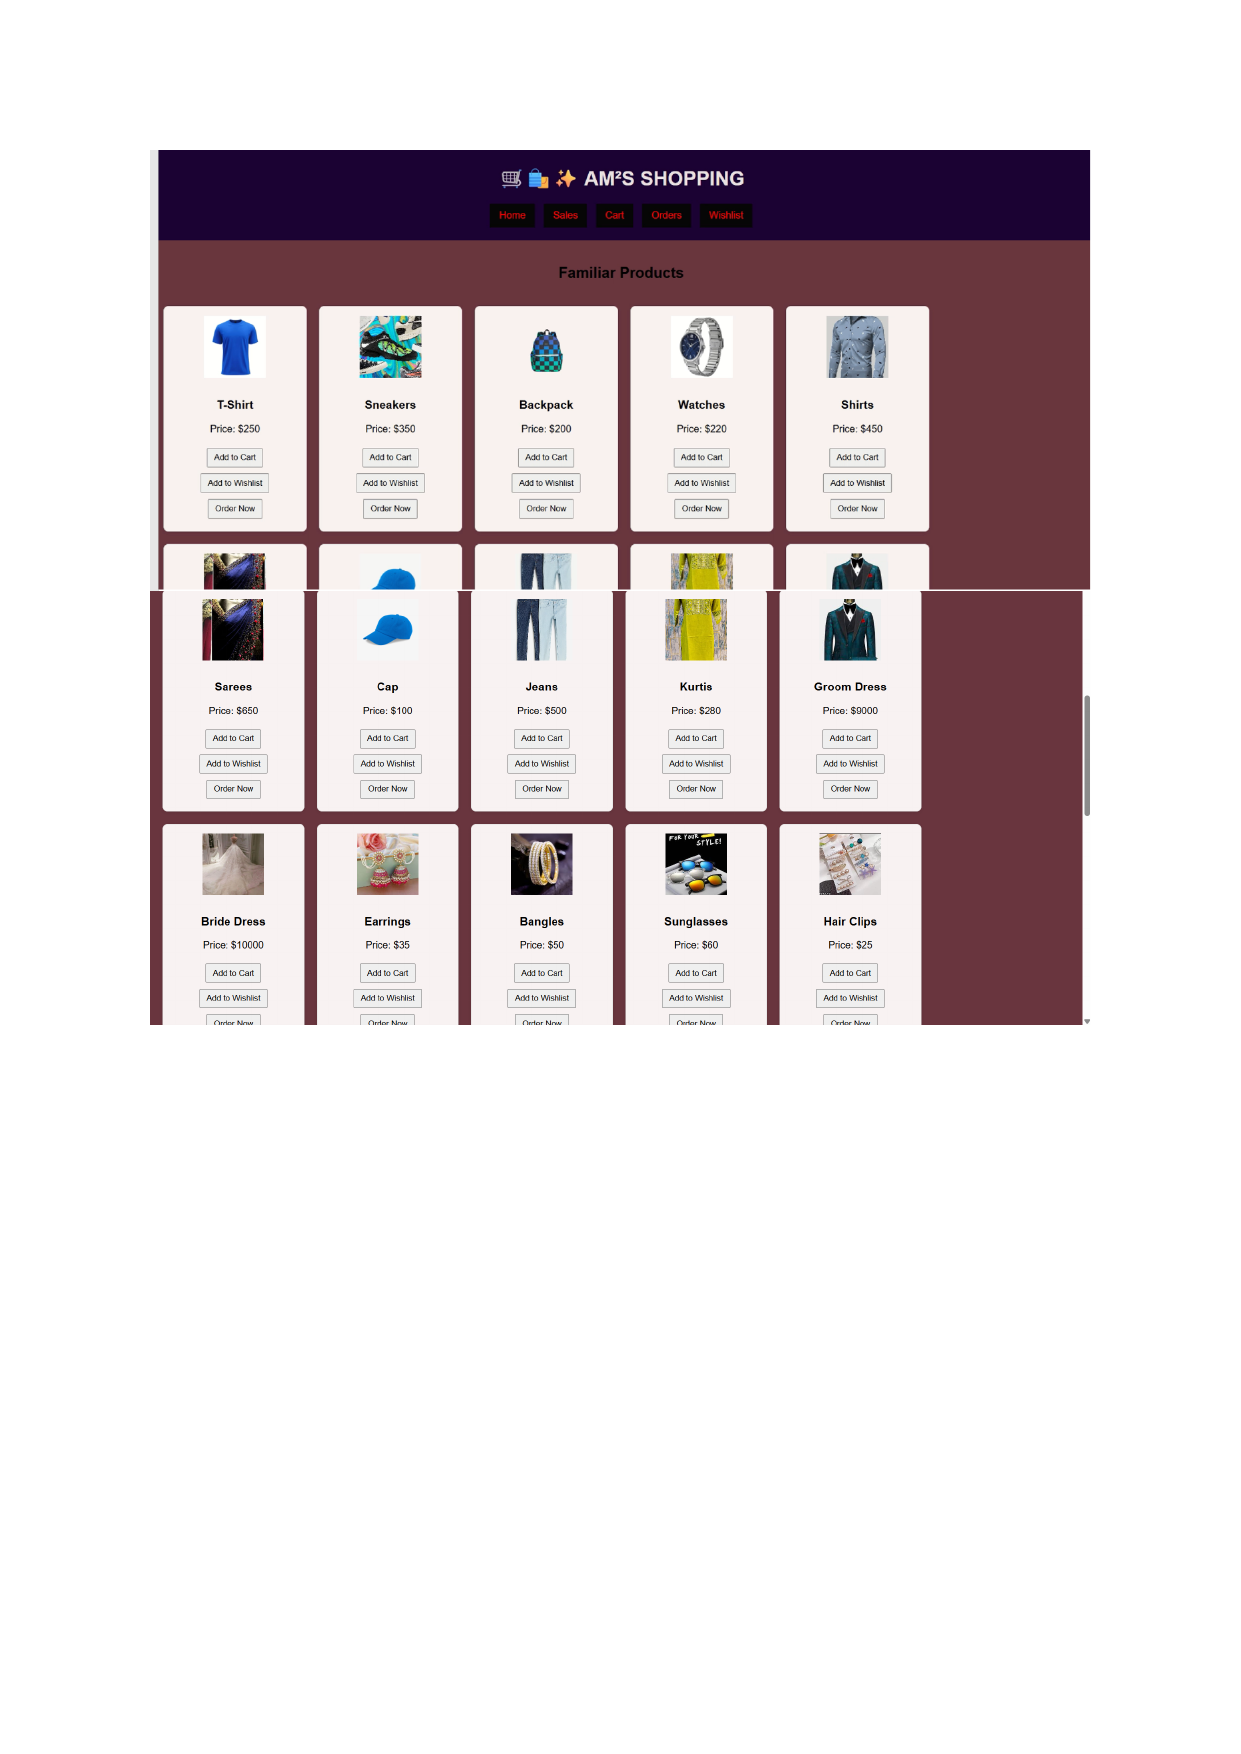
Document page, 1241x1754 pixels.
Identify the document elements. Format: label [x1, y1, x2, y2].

picture [150, 150, 1091, 1025]
